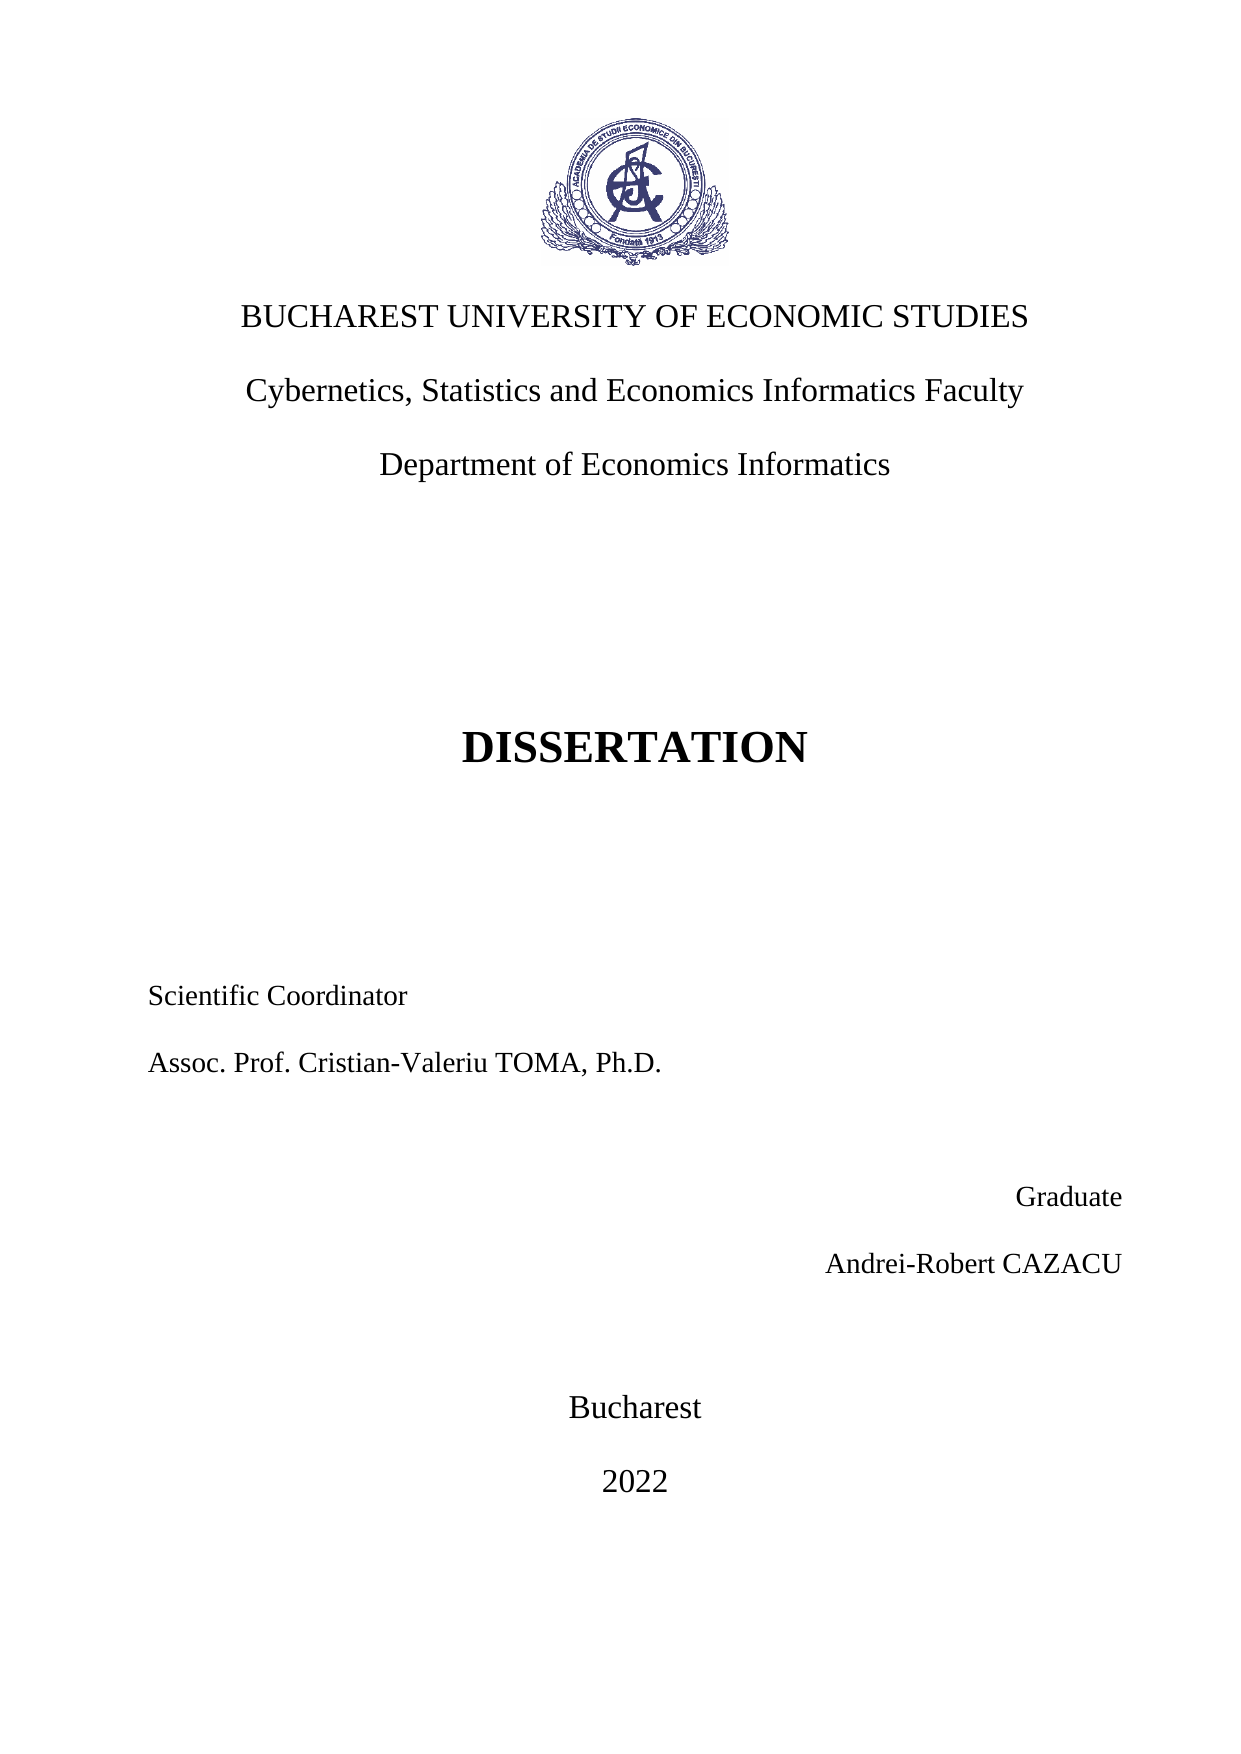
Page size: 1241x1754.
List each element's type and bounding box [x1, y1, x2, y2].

picture [541, 118, 729, 266]
